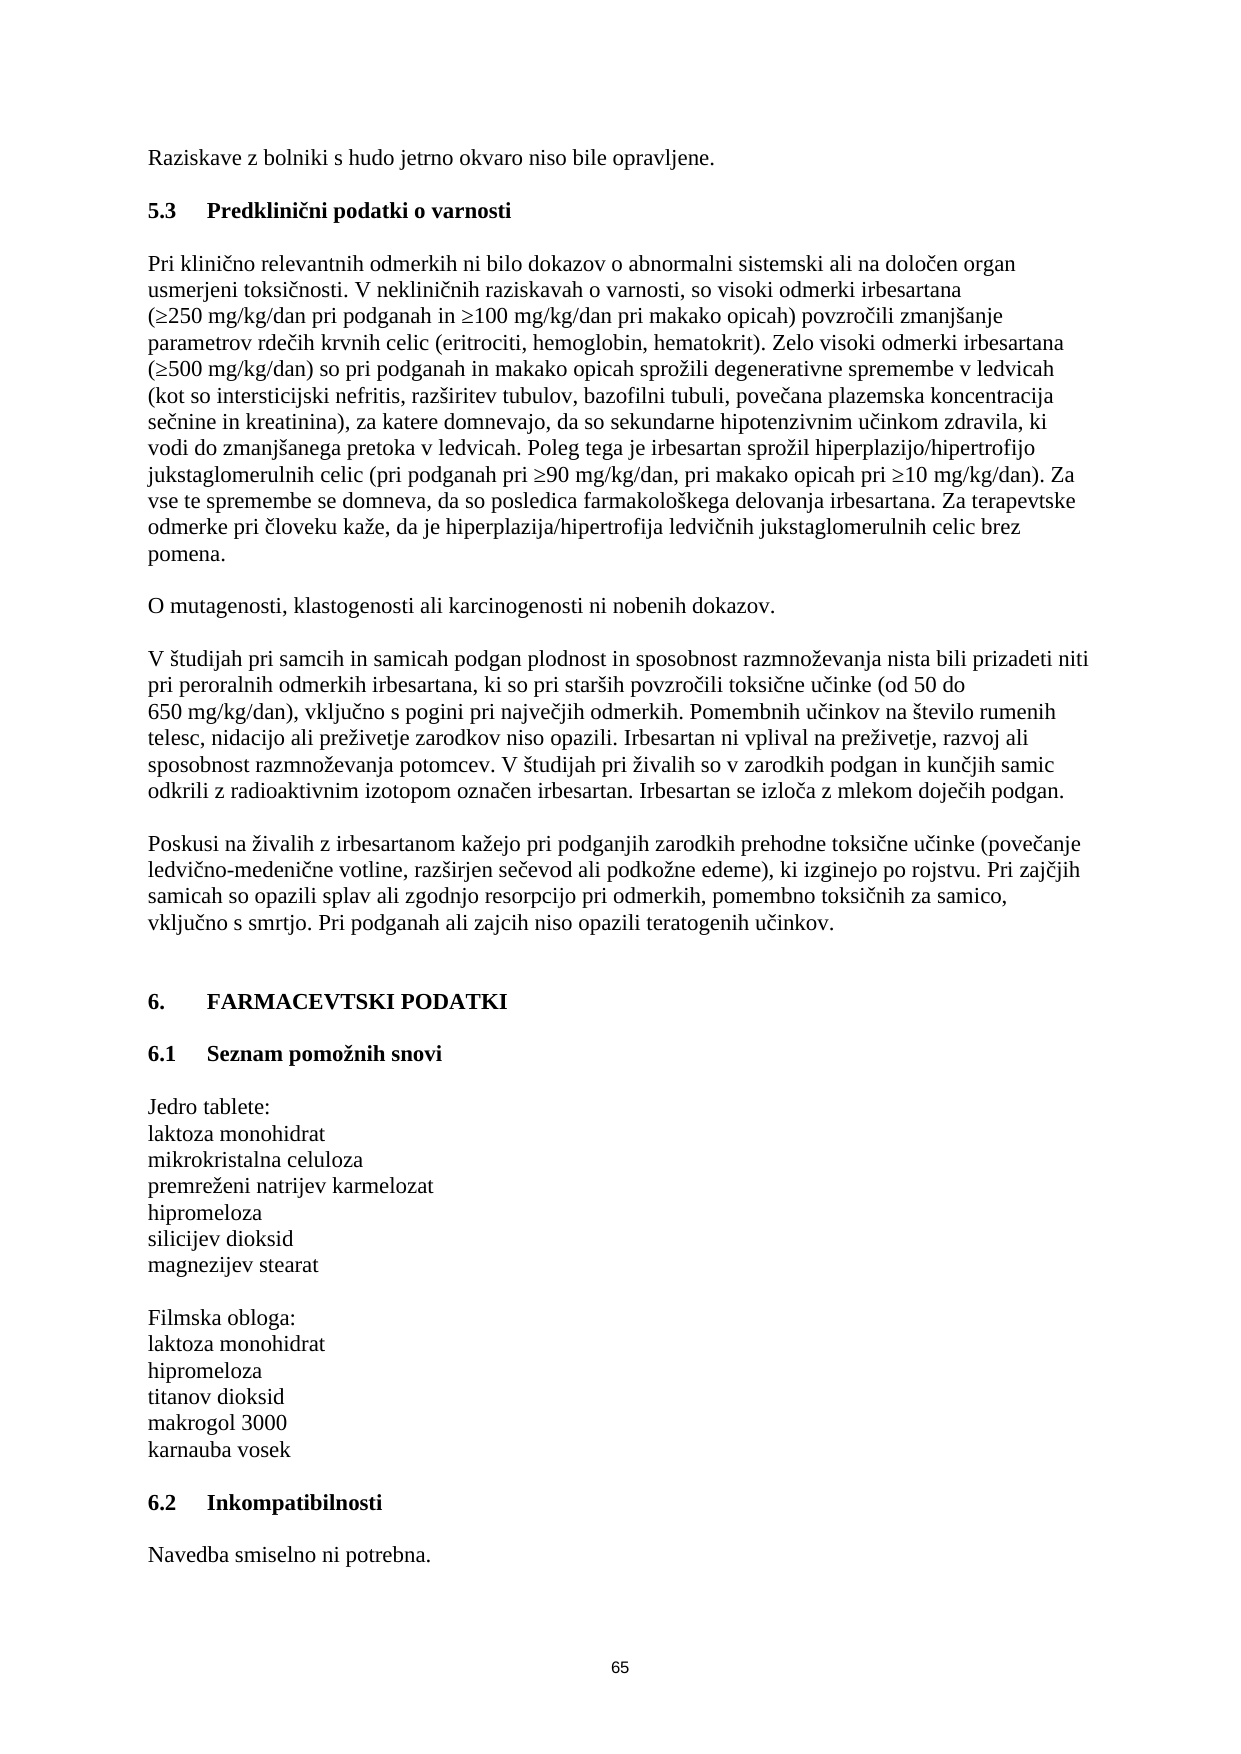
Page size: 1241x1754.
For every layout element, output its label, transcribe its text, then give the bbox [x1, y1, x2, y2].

text Filmska obloga: [148, 1304, 1093, 1330]
subtitle 6.1 Seznam pomožnih snovi [148, 1041, 1093, 1067]
text magnezijev stearat [148, 1251, 1093, 1278]
text titanov dioksid [148, 1383, 1093, 1409]
text Pri klinično relevantnih odmerkih ni bilo dokazov o abnormalni sistemski ali na določen organ usmerjeni toksičnosti. V nekliničnih raziskavah o varnosti, so visoki odmerki irbesartana (≥250 mg/kg/dan pri podganah in ≥100 mg/kg/dan pri makako opicah) povzročili zmanjšanje parametrov rdečih krvnih celic (eritrociti, hemoglobin, hematokrit). Zelo visoki odmerki irbesartana (≥500 mg/kg/dan) so pri podganah in makako opicah sprožili degenerativne spremembe v ledvicah (kot so intersticijski nefritis, razširitev tubulov, bazofilni tubuli, povečana plazemska koncentracija sečnine in kreatinina), za katere domnevajo, da so sekundarne hipotenzivnim učinkom zdravila, ki vodi do zmanjšanega pretoka v ledvicah. Poleg tega je irbesartan sprožil hiperplazijo/hipertrofijo jukstaglomerulnih celic (pri podganah pri ≥90 mg/kg/dan, pri makako opicah pri ≥10 mg/kg/dan). Za vse te spremembe se domneva, da so posledica farmakološkega delovanja irbesartana. Za terapevtske odmerke pri človeku kaže, da je hiperplazija/hipertrofija ledvičnih jukstaglomerulnih celic brez pomena. [148, 250, 1093, 566]
text mikrokristalna celuloza [148, 1146, 1093, 1172]
text O mutagenosti, klastogenosti ali karcinogenosti ni nobenih dokazov. [148, 592, 1093, 619]
text silicijev dioksid [148, 1225, 1093, 1251]
text premreženi natrijev karmelozat [148, 1172, 1093, 1199]
subtitle 5.3 Predklinični podatki o varnosti [148, 197, 1093, 223]
subtitle 6. FARMACEVTSKI PODATKI [148, 988, 1093, 1014]
text V študijah pri samcih in samicah podgan plodnost in sposobnost razmnoževanja nista bili prizadeti niti pri peroralnih odmerkih irbesartana, ki so pri starših povzročili toksične učinke (od 50 do 650 mg/kg/dan), vključno s pogini pri največjih odmerkih. Pomembnih učinkov na število rumenih telesc, nidacijo ali preživetje zarodkov niso opazili. Irbesartan ni vplival na preživetje, razvoj ali sposobnost razmnoževanja potomcev. V študijah pri živalih so v zarodkih podgan in kunčjih samic odkrili z radioaktivnim izotopom označen irbesartan. Irbesartan se izloča z mlekom doječih podgan. [148, 645, 1093, 803]
text Jedro tablete: [148, 1093, 1093, 1119]
text makrogol 3000 [148, 1409, 1093, 1436]
text laktoza monohidrat [148, 1330, 1093, 1357]
text karnauba vosek [148, 1436, 1093, 1462]
text Poskusi na živalih z irbesartanom kažejo pri podganjih zarodkih prehodne toksične učinke (povečanje ledvično-medenične votline, razširjen sečevod ali podkožne edeme), ki izginejo po rojstvu. Pri zajčjih samicah so opazili splav ali zgodnjo resorpcijo pri odmerkih, pomembno toksičnih za samico, vključno s smrtjo. Pri podganah ali zajcih niso opazili teratogenih učinkov. [148, 830, 1093, 935]
text Navedba smiselno ni potrebna. [148, 1541, 1093, 1568]
text hipromeloza [148, 1199, 1093, 1225]
text Raziskave z bolniki s hudo jetrno okvaro niso bile opravljene. [148, 144, 1093, 171]
text hipromeloza [148, 1357, 1093, 1383]
text laktoza monohidrat [148, 1119, 1093, 1146]
subtitle 6.2 Inkompatibilnosti [148, 1488, 1093, 1515]
